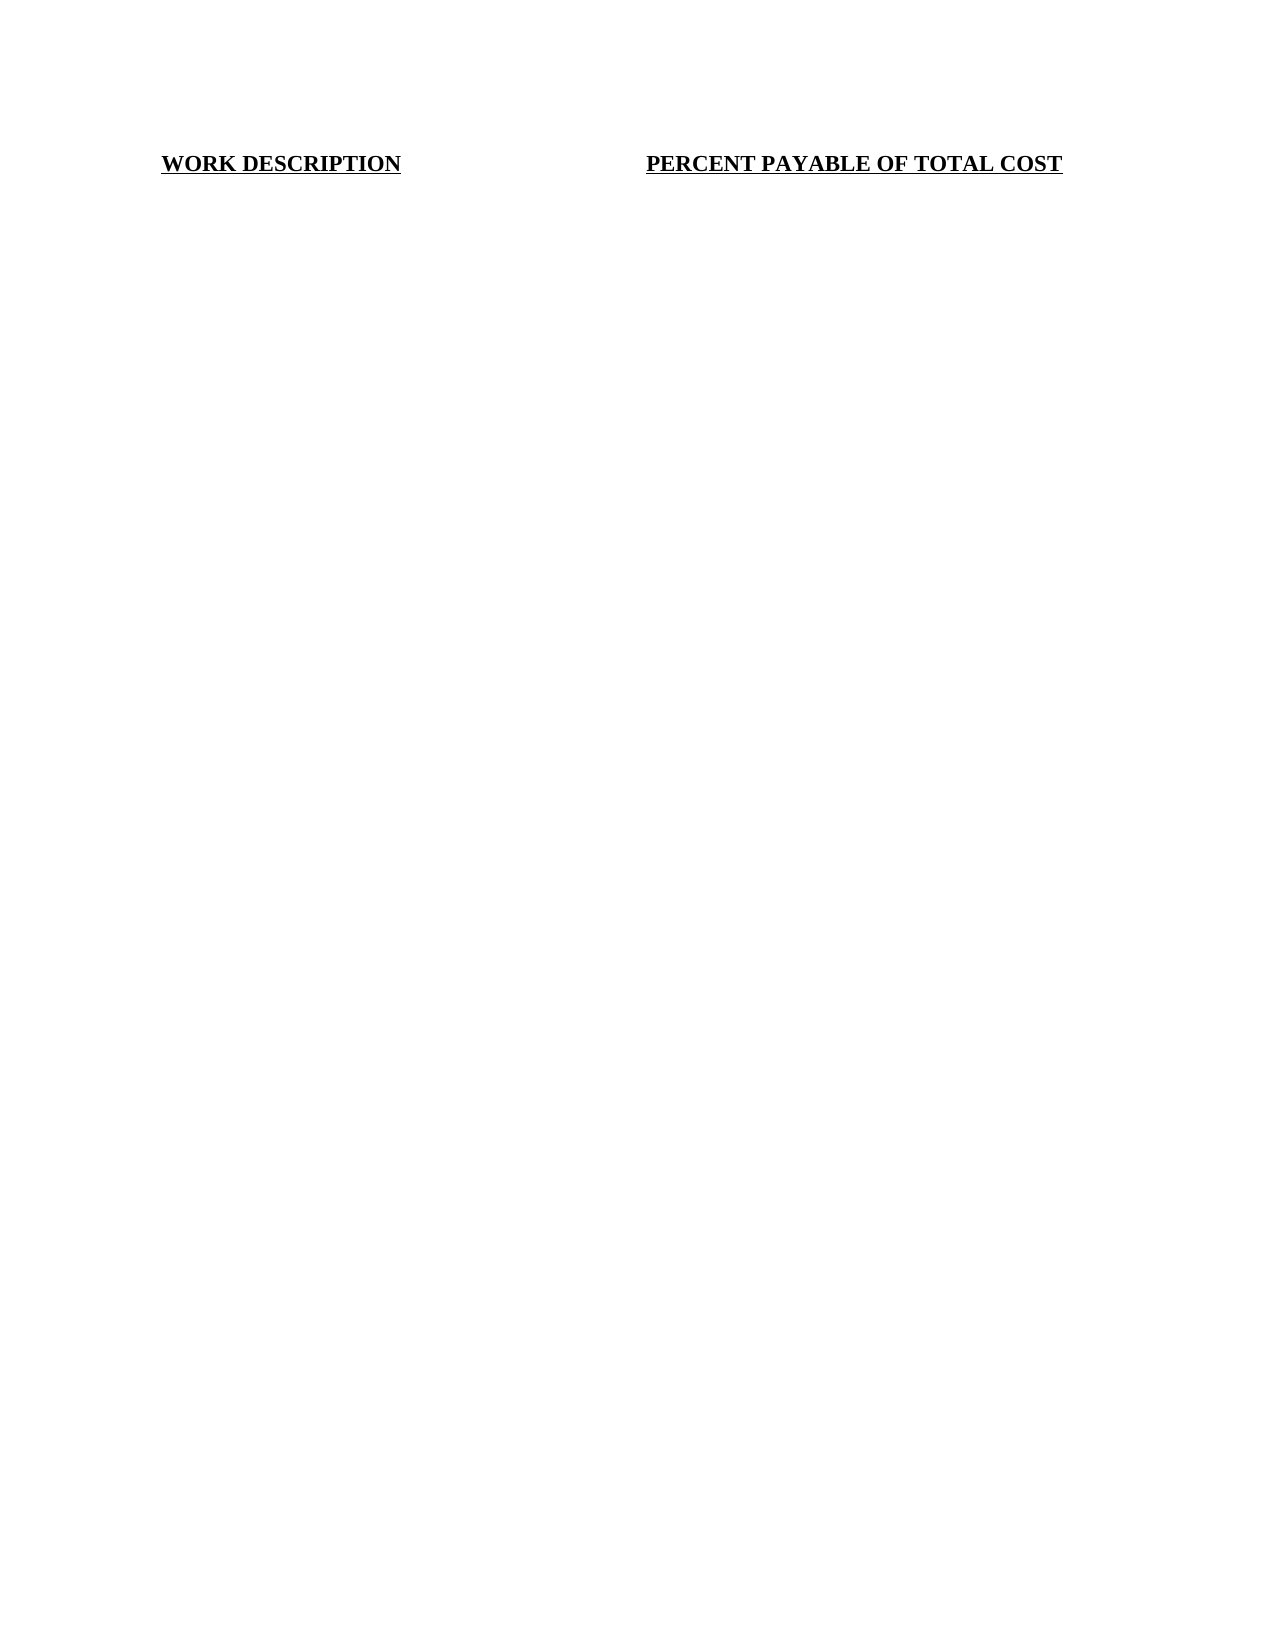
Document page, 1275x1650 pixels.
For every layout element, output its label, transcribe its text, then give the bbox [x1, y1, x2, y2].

table_header WORK DESCRIPTION [150, 150, 635, 181]
table_header PERCENT PAYABLE OF TOTAL COST [635, 150, 1125, 181]
